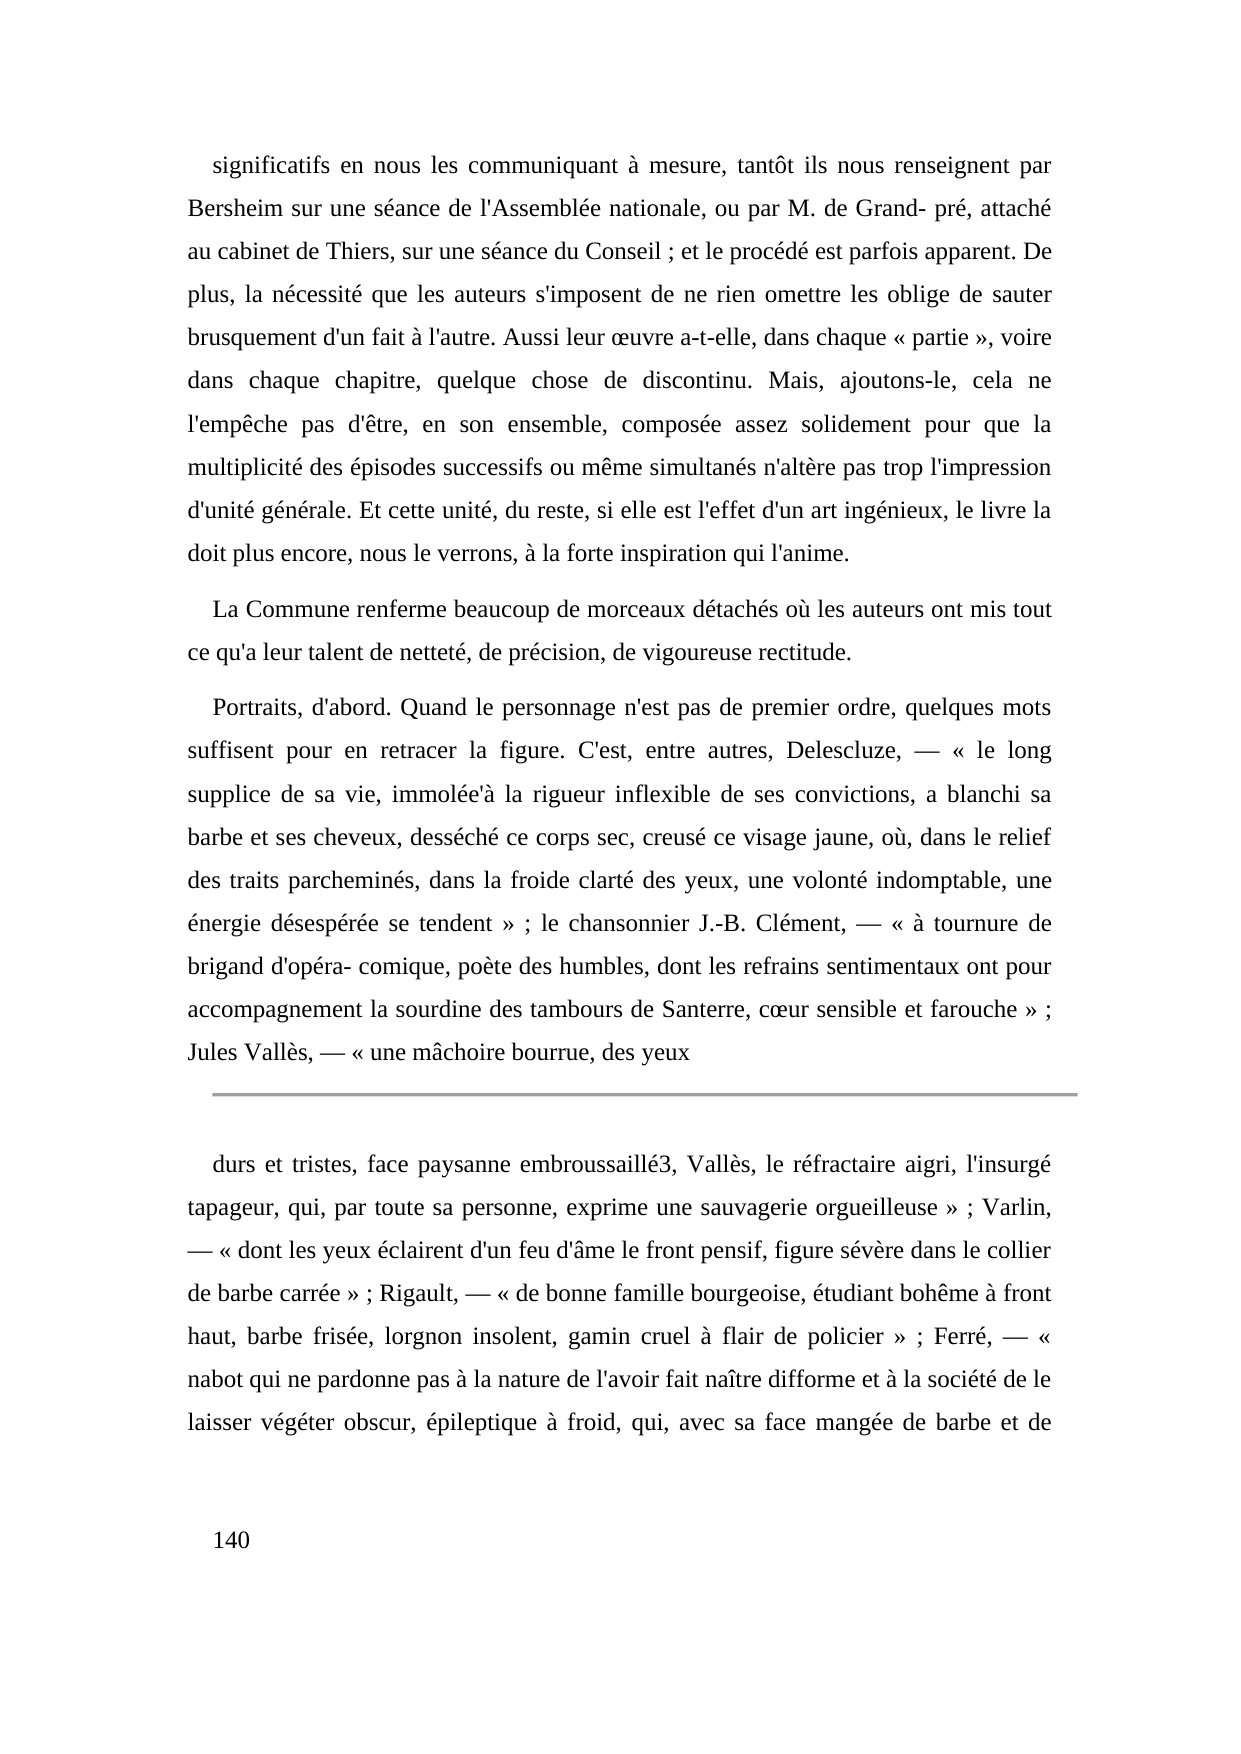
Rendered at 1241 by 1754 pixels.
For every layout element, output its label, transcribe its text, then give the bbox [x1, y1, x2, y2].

text Portraits, d'abord. Quand le personnage n'est pas de premier ordre, quelques mots suffisent pour en retracer la figure. C'est, entre autres, Delescluze, — « le long supplice de sa vie, immolée'à la rigueur inflexible de ses convictions, a blanchi sa barbe et ses cheveux, desséché ce corps sec, creusé ce visage jaune, où, dans le relief des traits parcheminés, dans la froide clarté des yeux, une volonté indomptable, une énergie désespérée se tendent » ; le chansonnier J.-B. Clément, — « à tournure de brigand d'opéra- comique, poète des humbles, dont les refrains sentimentaux ont pour accompagnement la sourdine des tambours de Santerre, cœur sensible et farouche » ; Jules Vallès, — « une mâchoire bourrue, des yeux [187, 692, 1053, 1066]
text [187, 1149, 1053, 1436]
text significatifs en nous les communiquant à mesure, tantôt ils nous renseignent par Bersheim sur une séance de l'Assemblée nationale, ou par M. de Grand- pré, attaché au cabinet de Thiers, sur une séance du Conseil ; et le procédé est parfois apparent. De plus, la nécessité que les auteurs s'imposent de ne rien omettre les oblige de sauter brusquement d'un fait à l'autre. Aussi leur œuvre a-t-elle, dans chaque « partie », voire dans chaque chapitre, quelque chose de discontinu. Mais, ajoutons-le, cela ne l'empêche pas d'être, en son ensemble, composée assez solidement pour que la multiplicité des épisodes successifs ou même simultanés n'altère pas trop l'impression d'unité générale. Et cette unité, du reste, si elle est l'effet d'un art ingénieux, le livre la doit plus encore, nous le verrons, à la forte inspiration qui l'anime. [187, 150, 1053, 567]
text La Commune renferme beaucoup de morceaux détachés où les auteurs ont mis tout ce qu'a leur talent de netteté, de précision, de vigoureuse rectitude. [187, 594, 1053, 666]
